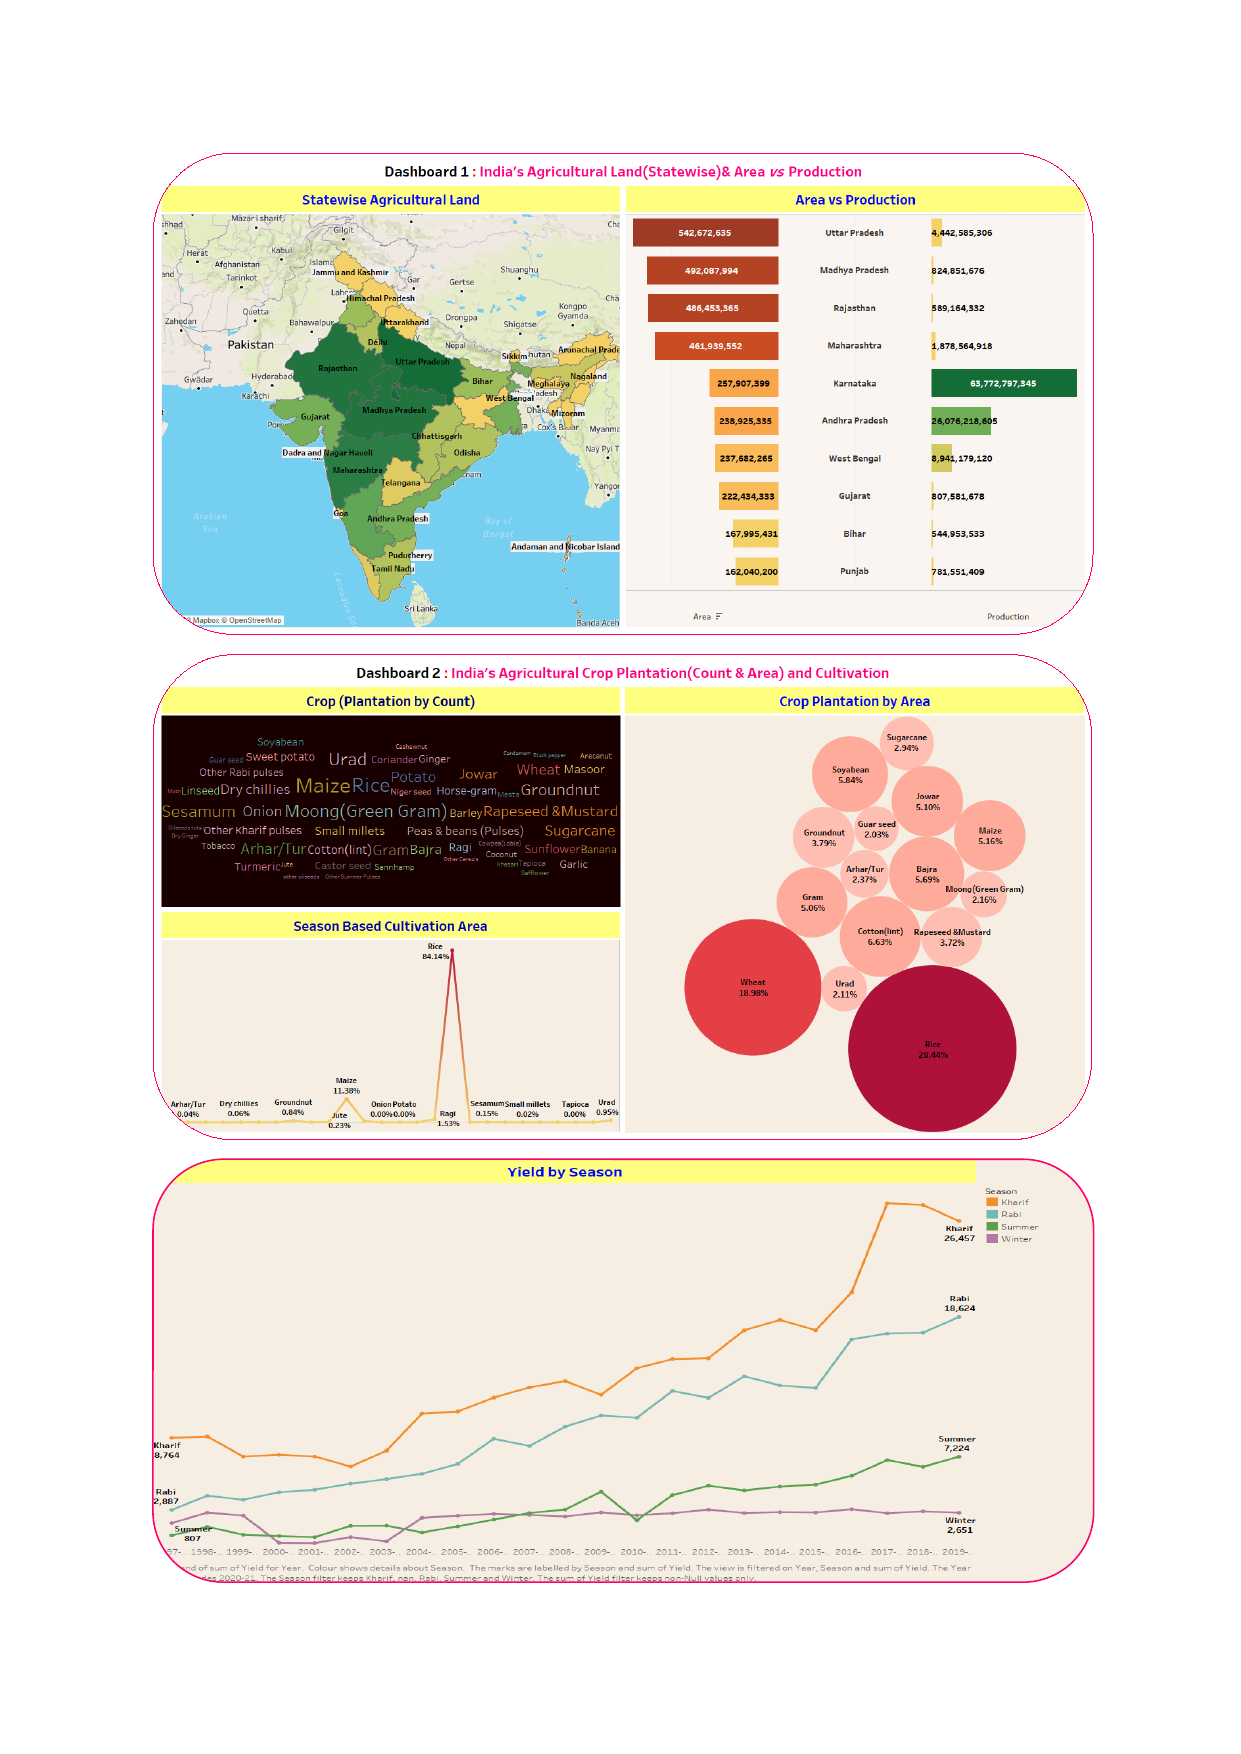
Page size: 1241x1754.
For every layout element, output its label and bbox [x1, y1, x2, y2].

picture [153, 153, 1093, 634]
picture [153, 654, 1092, 1139]
